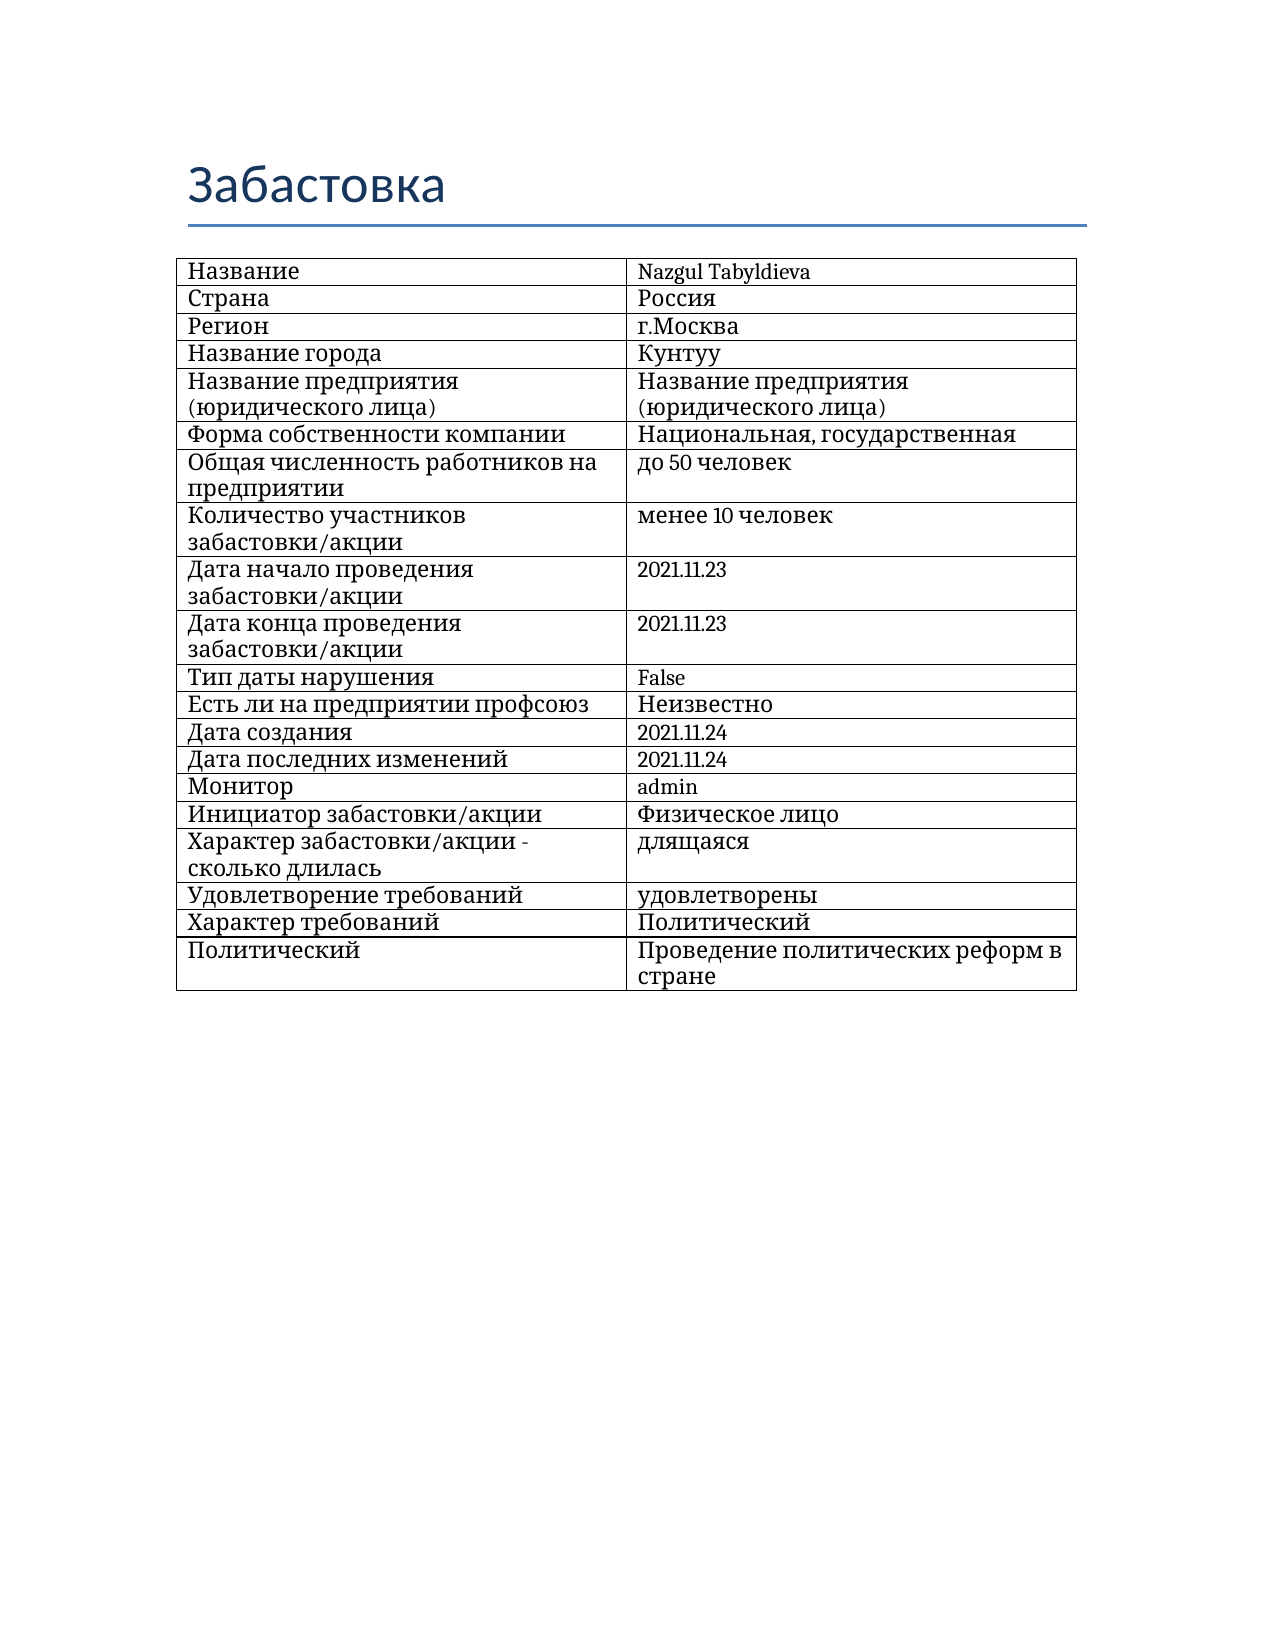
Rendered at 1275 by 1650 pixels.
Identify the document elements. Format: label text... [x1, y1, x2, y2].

table_cell Дата создания [177, 719, 626, 746]
table_cell Название предприятия (юридического лица) [627, 369, 1076, 421]
table_cell Тип даты нарушения [177, 665, 626, 691]
title Забастовка [187, 150, 1087, 227]
table_cell False [627, 665, 1076, 691]
table_cell Характер требований [177, 910, 626, 936]
table_cell Инициатор забастовки/акции [177, 802, 626, 828]
table_header Nazgul Tabyldieva [627, 259, 1076, 285]
table_cell Страна [177, 286, 626, 313]
table_cell Национальная, государственная [627, 422, 1076, 448]
table_cell Монитор [177, 774, 626, 801]
table_cell Россия [627, 286, 1076, 313]
table_cell Физическое лицо [627, 802, 1076, 828]
table_cell Характер забастовки/акции - сколько длилась [177, 829, 626, 882]
table_cell 2021.11.23 [627, 557, 1076, 610]
table_cell длящаяся [627, 829, 1076, 882]
table_cell Неизвестно [627, 692, 1076, 718]
table_cell менее 10 человек [627, 503, 1076, 556]
table_cell Дата начало проведения забастовки/акции [177, 557, 626, 610]
table_cell до 50 человек [627, 450, 1076, 502]
table_cell Регион [177, 314, 626, 340]
table_cell 2021.11.24 [627, 719, 1076, 746]
table_cell Форма собственности компании [177, 422, 626, 448]
table_cell Количество участников забастовки/акции [177, 503, 626, 556]
table_cell г.Москва [627, 314, 1076, 340]
table_cell Политический [627, 910, 1076, 936]
table_cell Проведение политических реформ в стране [627, 938, 1076, 990]
table_cell 2021.11.23 [627, 611, 1076, 663]
table_cell Есть ли на предприятии профсоюз [177, 692, 626, 718]
table_cell Название города [177, 341, 626, 367]
table_cell Общая численность работников на предприятии [177, 450, 626, 502]
table_cell Дата конца проведения забастовки/акции [177, 611, 626, 663]
table_cell Политический [177, 938, 626, 990]
table_cell admin [627, 774, 1076, 801]
table_cell удовлетворены [627, 883, 1076, 909]
table_cell Название предприятия (юридического лица) [177, 369, 626, 421]
table_cell Дата последних изменений [177, 747, 626, 773]
table_cell Удовлетворение требований [177, 883, 626, 909]
table_cell 2021.11.24 [627, 747, 1076, 773]
table_cell Кунтуу [627, 341, 1076, 367]
table_header Название [177, 259, 626, 285]
